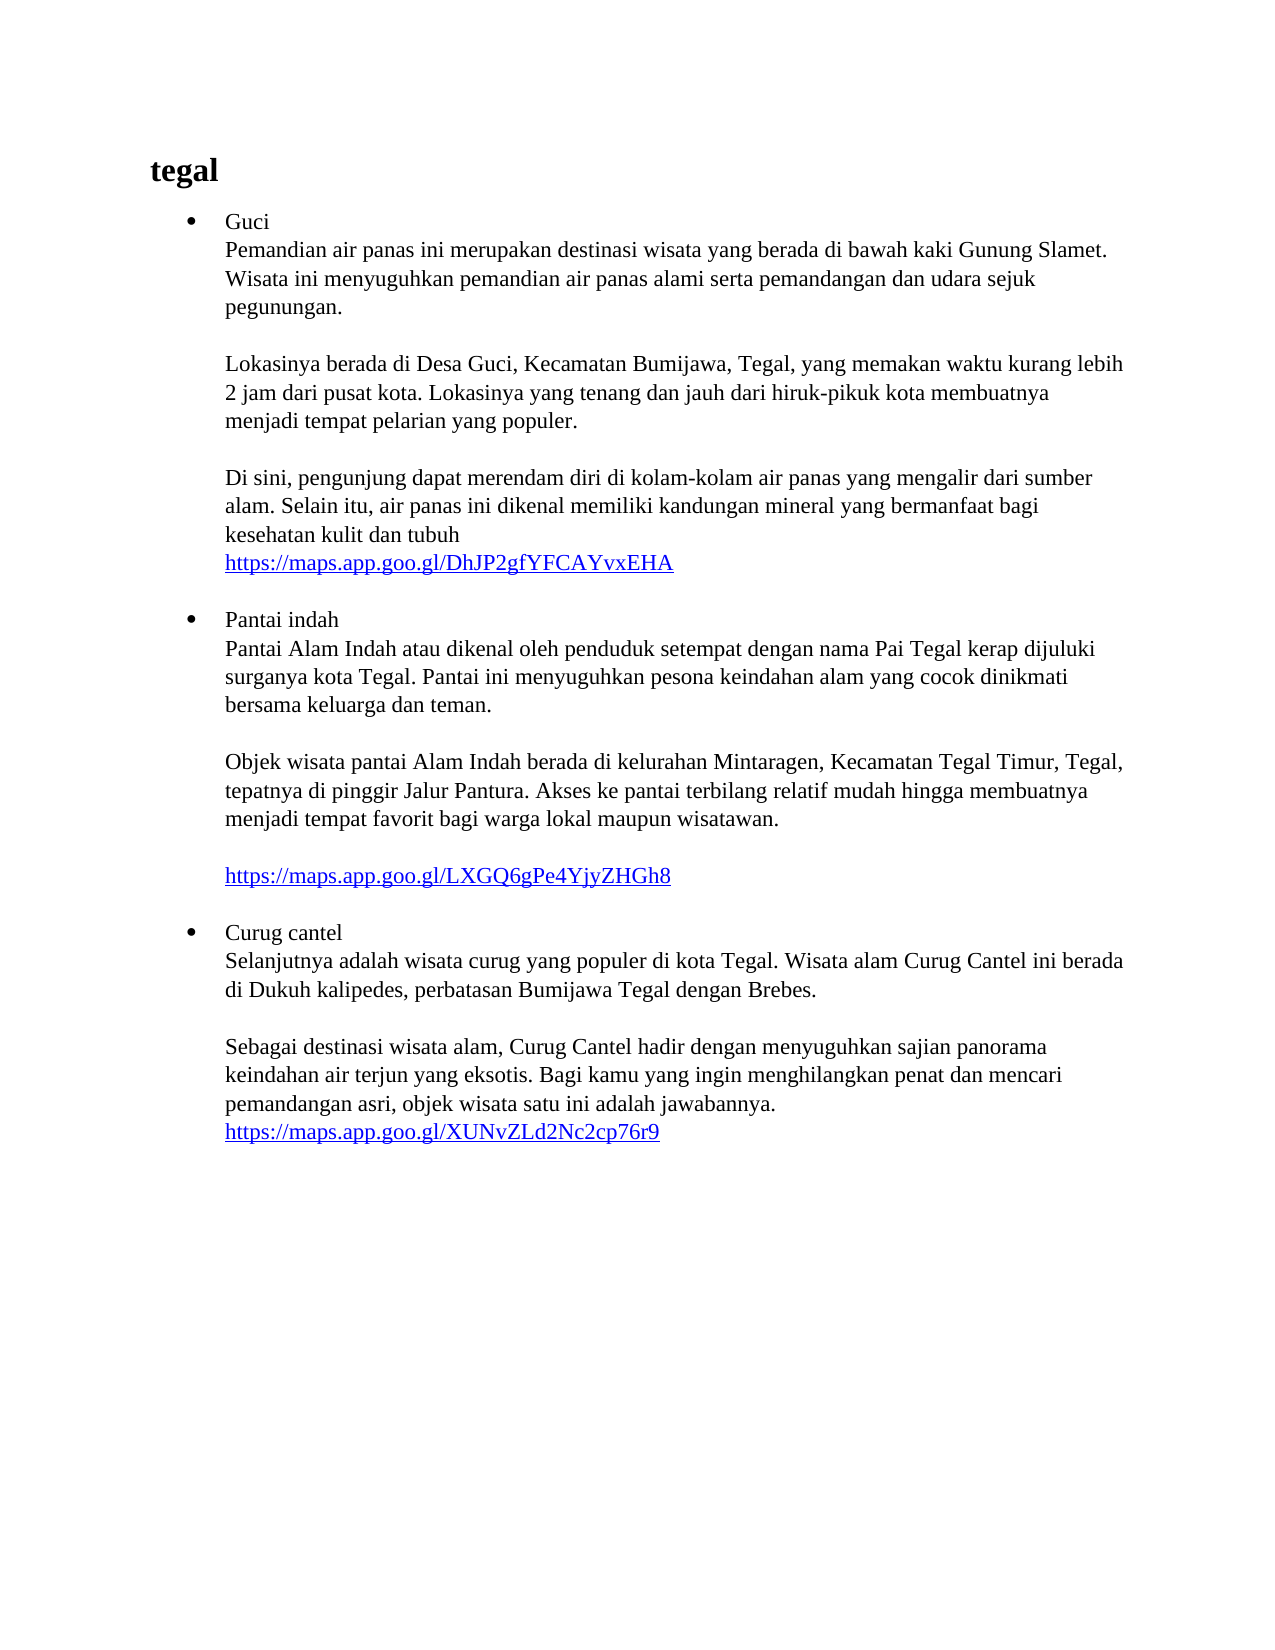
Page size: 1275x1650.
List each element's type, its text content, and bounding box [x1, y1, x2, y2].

list Pantai indah [187, 606, 1125, 632]
list Pemandian air panas ini merupakan destinasi wisata yang berada di bawah kaki Gunung Slamet. Wisata ini menyuguhkan pemandian air panas alami serta pemandangan dan udara sejuk pegunungan. Lokasinya berada di Desa Guci, Kecamatan Bumijawa, Tegal, yang memakan waktu kurang lebih 2 jam dari pusat kota. Lokasinya yang tenang dan jauh dari hiruk-pikuk kota membuatnya menjadi tempat pelarian yang populer. Di sini, pengunjung dapat merendam diri di kolam-kolam air panas yang mengalir dari sumber alam. Selain itu, air panas ini dikenal memiliki kandungan mineral yang bermanfaat bagi kesehatan kulit dan tubuh https://maps.app.goo.gl/DhJP2gfYFCAYvxEHA [225, 236, 1125, 576]
list Guci [187, 208, 1125, 234]
list Pantai Alam Indah atau dikenal oleh penduduk setempat dengan nama Pai Tegal kerap dijuluki surganya kota Tegal. Pantai ini menyuguhkan pesona keindahan alam yang cocok dinikmati bersama keluarga dan teman. Objek wisata pantai Alam Indah berada di kelurahan Mintaragen, Kecamatan Tegal Timur, Tegal, tepatnya di pinggir Jalur Pantura. Akses ke pantai terbilang relatif mudah hingga membuatnya menjadi tempat favorit bagi warga lokal maupun wisatawan. https://maps.app.goo.gl/LXGQ6gPe4YjyZHGh8 [225, 634, 1125, 888]
list Curug cantel [187, 919, 1125, 945]
text tegal [150, 150, 1125, 188]
list Selanjutnya adalah wisata curug yang populer di kota Tegal. Wisata alam Curug Cantel ini berada di Dukuh kalipedes, perbatasan Bumijawa Tegal dengan Brebes. Sebagai destinasi wisata alam, Curug Cantel hadir dengan menyuguhkan sajian panorama keindahan air terjun yang eksotis. Bagi kamu yang ingin menghilangkan penat dan mencari pemandangan asri, objek wisata satu ini adalah jawabannya. https://maps.app.goo.gl/XUNvZLd2Nc2cp76r9 [225, 947, 1125, 1144]
